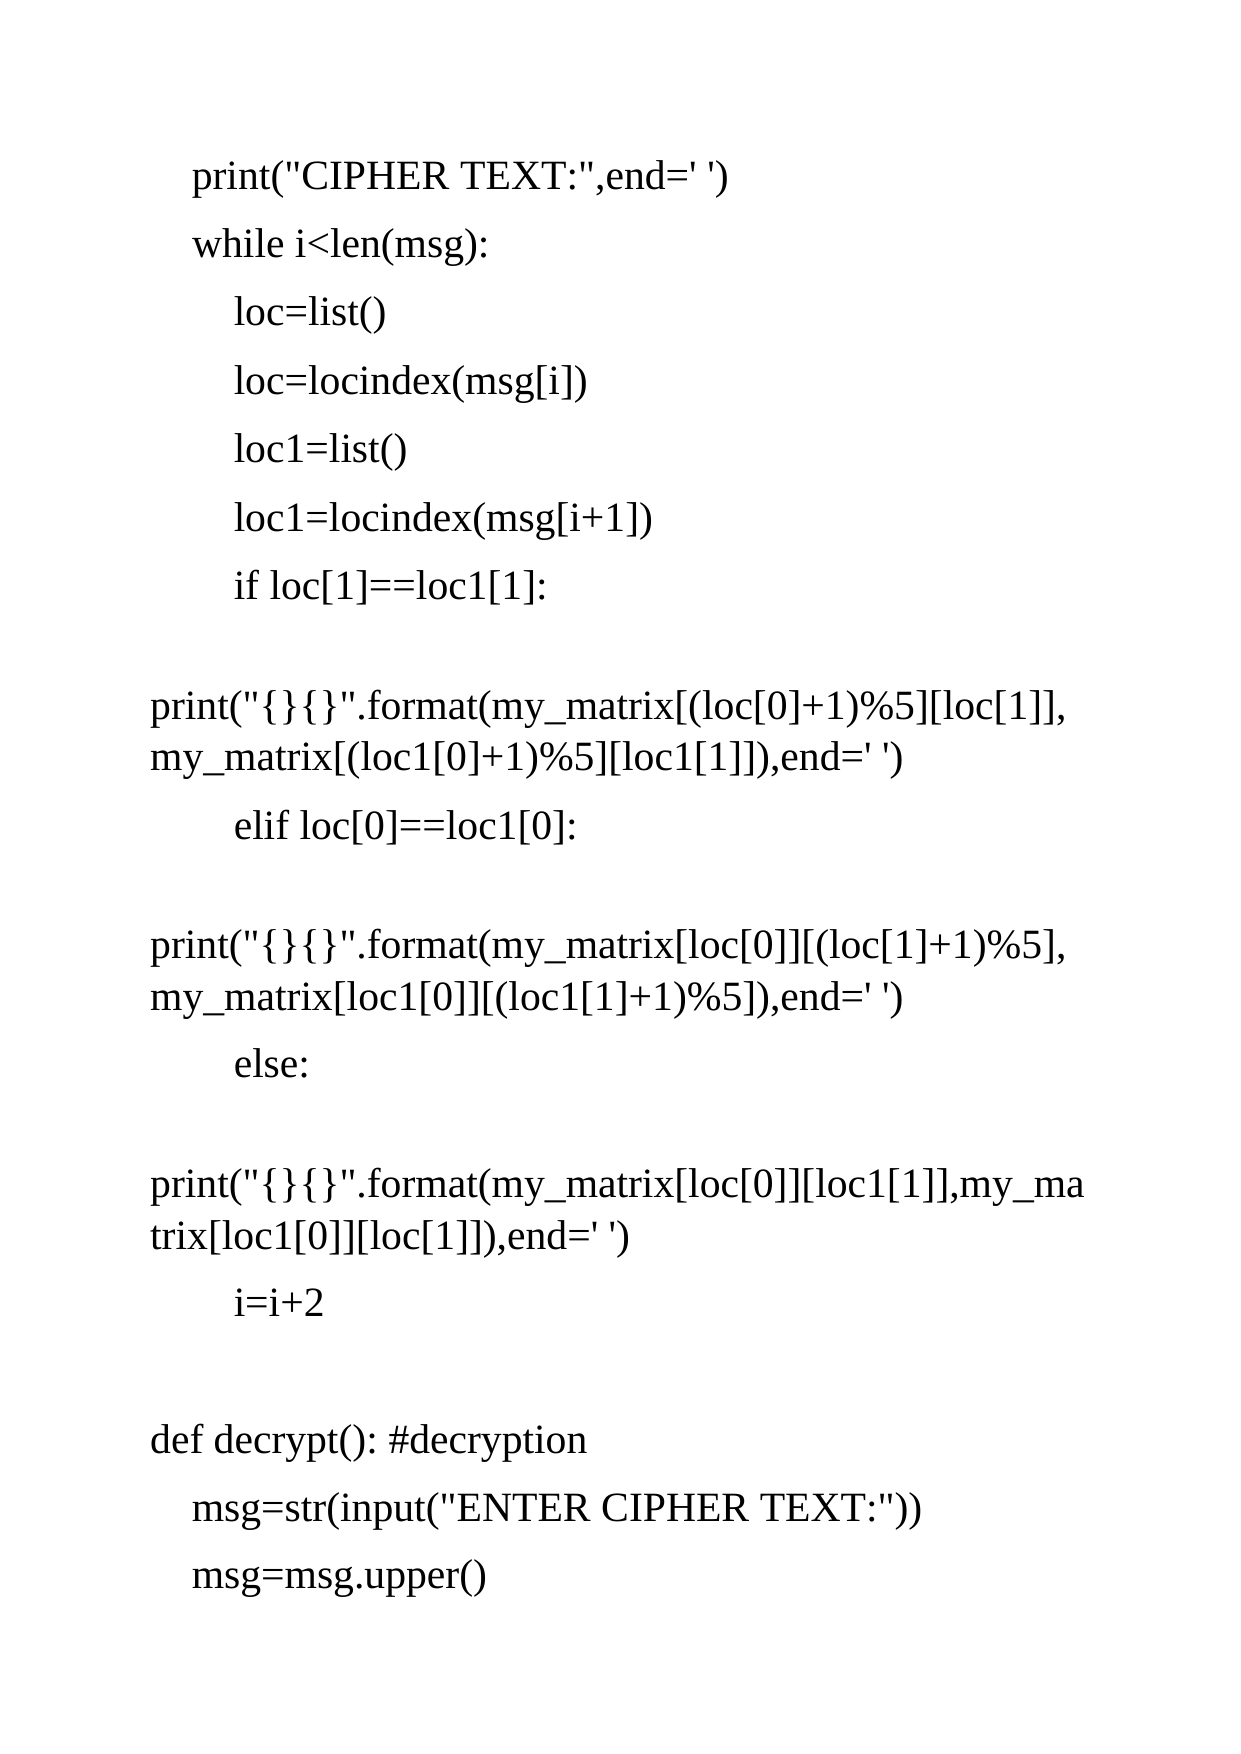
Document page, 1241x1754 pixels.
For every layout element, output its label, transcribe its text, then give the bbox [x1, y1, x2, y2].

text loc1=locindex(msg[i+1]) if loc[1]==loc1[1]: [233, 492, 655, 608]
text print("{}{}".format(my_matrix[(loc[0]+1)%5][loc[1]], [150, 680, 1103, 728]
text print("{}{}".format(my_matrix[loc[0]][(loc[1]+1)%5], [150, 919, 1103, 967]
text def decrypt(): #decryption msg=str(input("ENTER CIPHER TEXT:")) msg=msg.upper() [150, 1414, 924, 1597]
text print("{}{}".format(my_matrix[loc[0]][loc1[1]],my_ma [150, 1158, 1103, 1206]
text print("CIPHER TEXT:",end=' ') [192, 150, 1103, 198]
text my_matrix[loc1[0]][(loc1[1]+1)%5]),end=' ') else: [150, 971, 906, 1087]
text while i<len(msg): loc=list() loc=locindex(msg[i]) loc1=list() [192, 218, 589, 472]
text my_matrix[(loc1[0]+1)%5][loc1[1]]),end=' ') elif loc[0]==loc1[0]: [150, 732, 906, 848]
text trix[loc1[0]][loc[1]]),end=' ') i=i+2 [150, 1210, 632, 1326]
